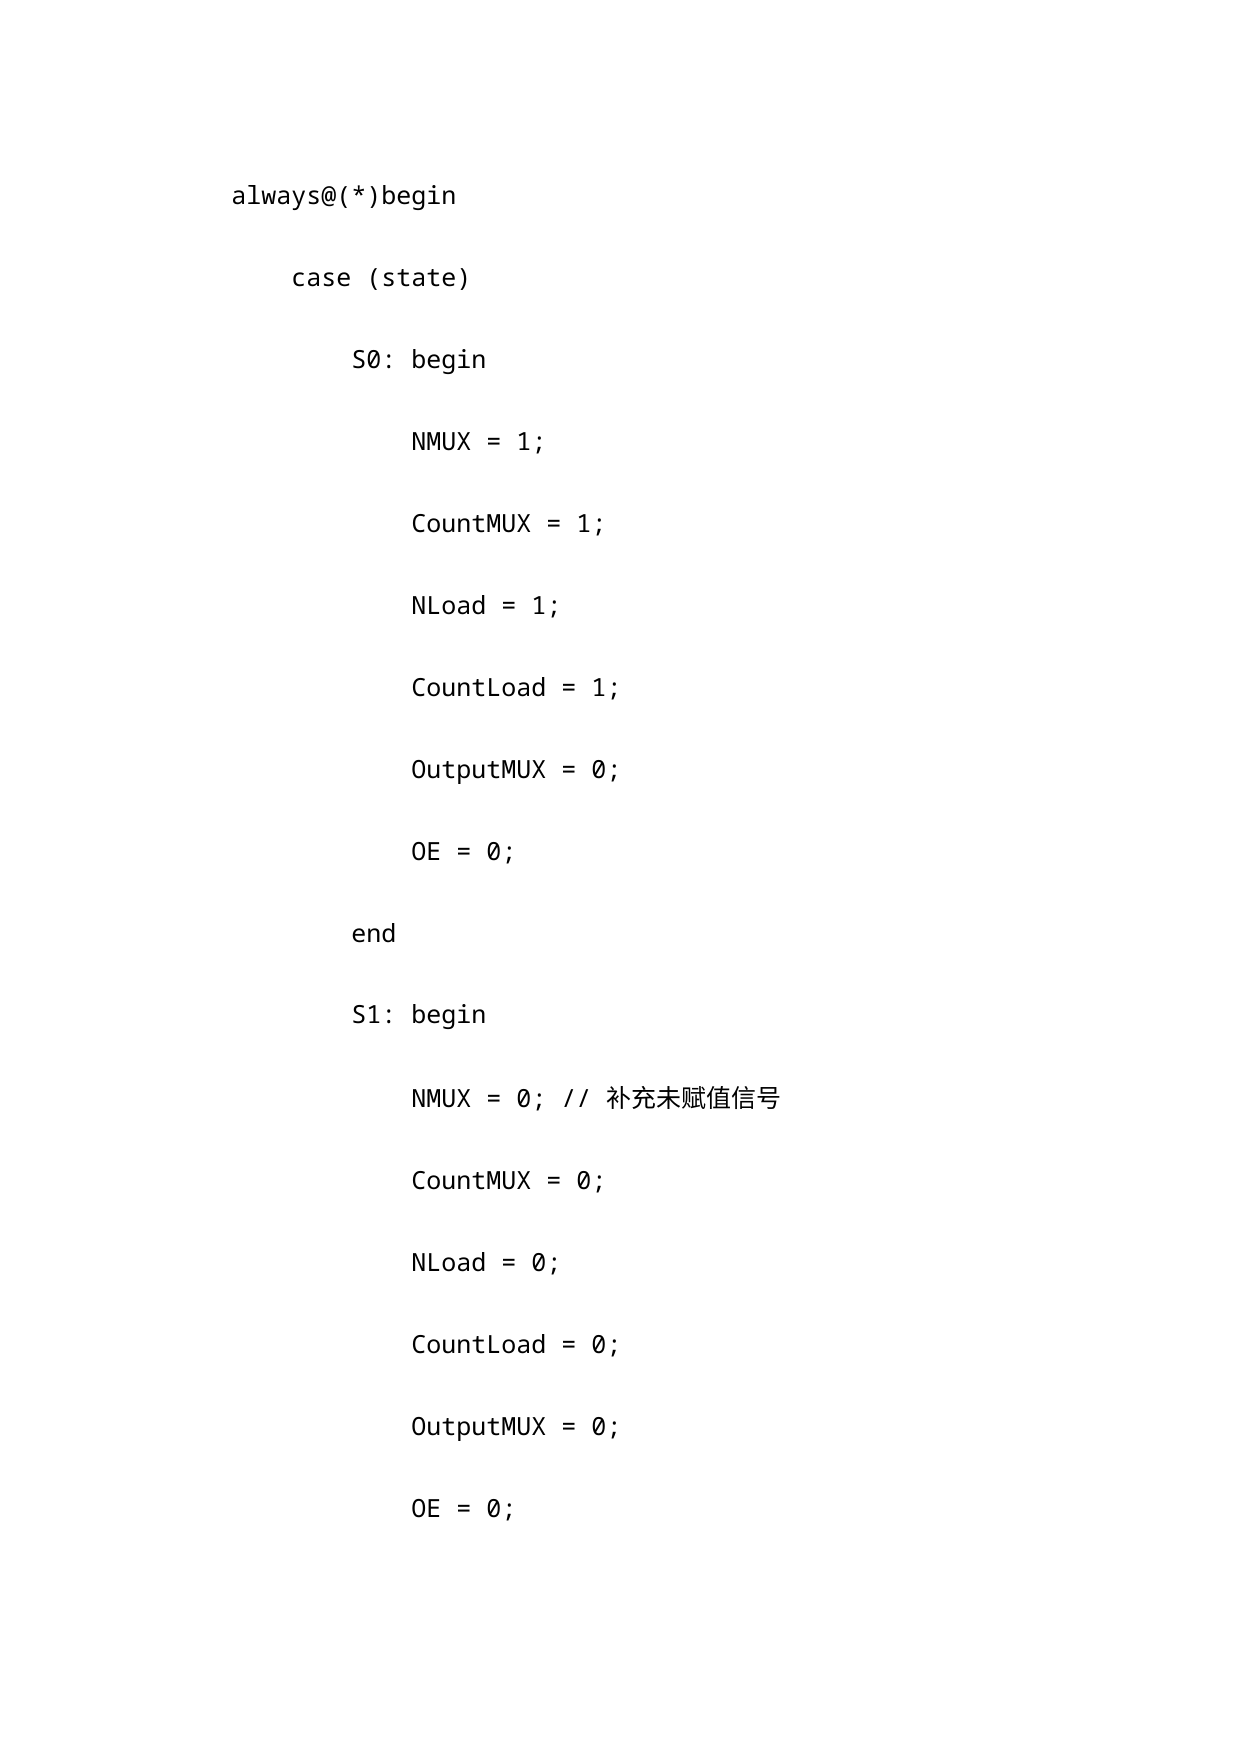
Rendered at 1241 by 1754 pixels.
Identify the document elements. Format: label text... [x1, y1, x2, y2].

text CountMUX = 0; [187, 1147, 1053, 1212]
text S0: begin [187, 326, 1053, 391]
text OutputMUX = 0; [187, 736, 1053, 801]
text NLoad = 1; [187, 572, 1053, 637]
text CountLoad = 0; [187, 1311, 1053, 1376]
text end [187, 900, 1053, 965]
text OutputMUX = 0; [187, 1393, 1053, 1458]
text CountLoad = 1; [187, 654, 1053, 719]
text NLoad = 0; [187, 1229, 1053, 1294]
text OE = 0; [187, 1475, 1053, 1540]
text always@(*)begin [187, 162, 1053, 227]
text NMUX = 1; [187, 408, 1053, 473]
text OE = 0; [187, 818, 1053, 883]
text case (state) [187, 244, 1053, 309]
text CountMUX = 1; [187, 490, 1053, 555]
text S1: begin [187, 982, 1053, 1047]
text NMUX = 0; // 补充未赋值信号 [187, 1064, 1053, 1129]
